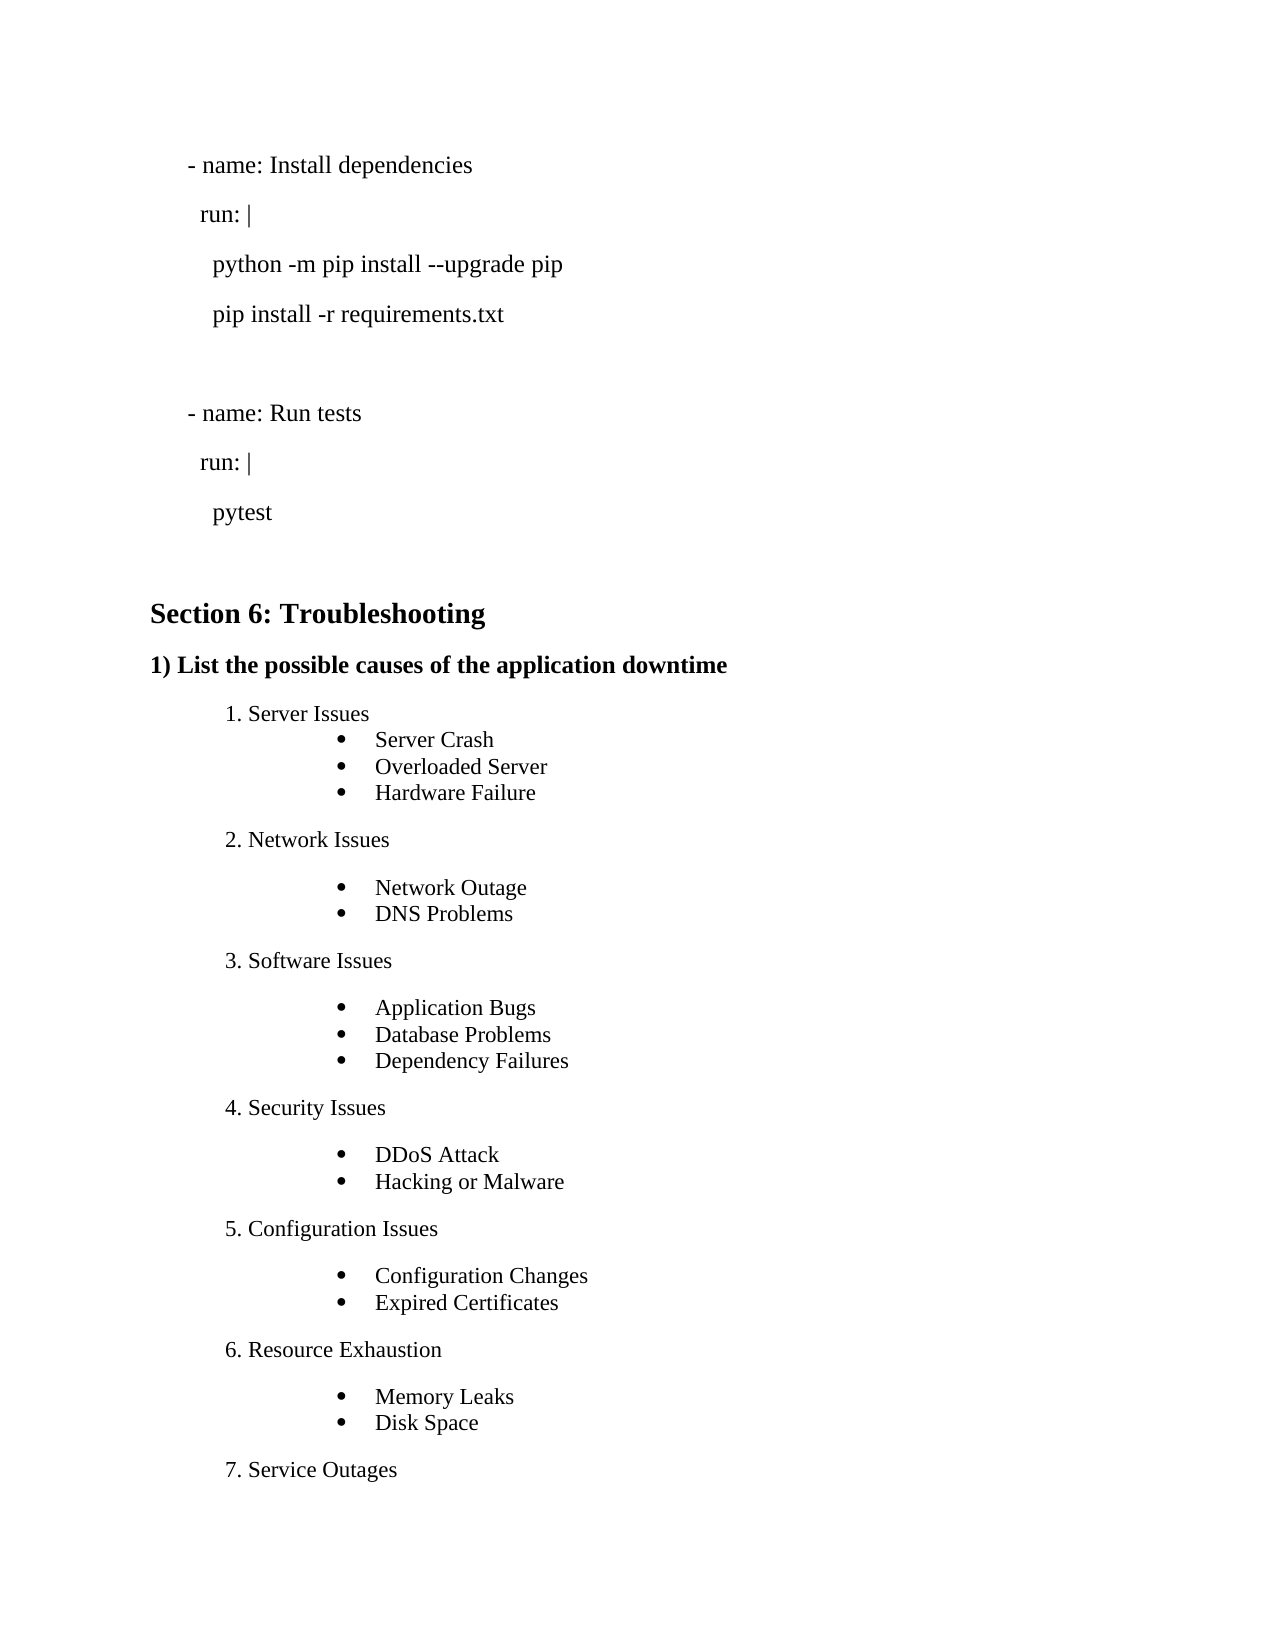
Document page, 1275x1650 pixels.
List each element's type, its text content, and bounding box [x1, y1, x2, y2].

list Dependency Failures [337, 1047, 1125, 1073]
text 3. Software Issues [225, 947, 1125, 973]
list Expired Certificates [337, 1288, 1125, 1315]
text 7. Service Outages [225, 1456, 1125, 1483]
text 2. Network Issues [225, 826, 1125, 853]
list Application Bugs [337, 994, 1125, 1021]
text 6. Resource Exhaustion [225, 1336, 1125, 1362]
list DDoS Attack [337, 1141, 1125, 1168]
list Configuration Changes [337, 1262, 1125, 1288]
text pip install -r requirements.txt [150, 299, 1125, 327]
text python -m pip install --upgrade pip [150, 249, 1125, 278]
text - name: Install dependencies [150, 150, 1125, 179]
text Section 6: Troubleshooting [150, 596, 1125, 630]
list Overloaded Server [337, 753, 1125, 779]
text pytest [150, 497, 1125, 526]
list Hardware Failure [337, 779, 1125, 806]
text - name: Run tests [150, 398, 1125, 427]
text 1) List the possible causes of the application downtime [150, 651, 1125, 679]
text run: | [150, 447, 1125, 476]
text run: | [150, 199, 1125, 228]
list Database Problems [337, 1021, 1125, 1047]
list Server Crash [337, 727, 1125, 753]
text 5. Configuration Issues [225, 1215, 1125, 1241]
list DNS Problems [337, 900, 1125, 926]
list Network Outage [337, 874, 1125, 900]
list Memory Leaks [337, 1383, 1125, 1409]
text 4. Security Issues [225, 1094, 1125, 1121]
list Disk Space [337, 1409, 1125, 1436]
list Hacking or Malware [337, 1168, 1125, 1194]
list 1. Server Issues [225, 700, 1125, 727]
